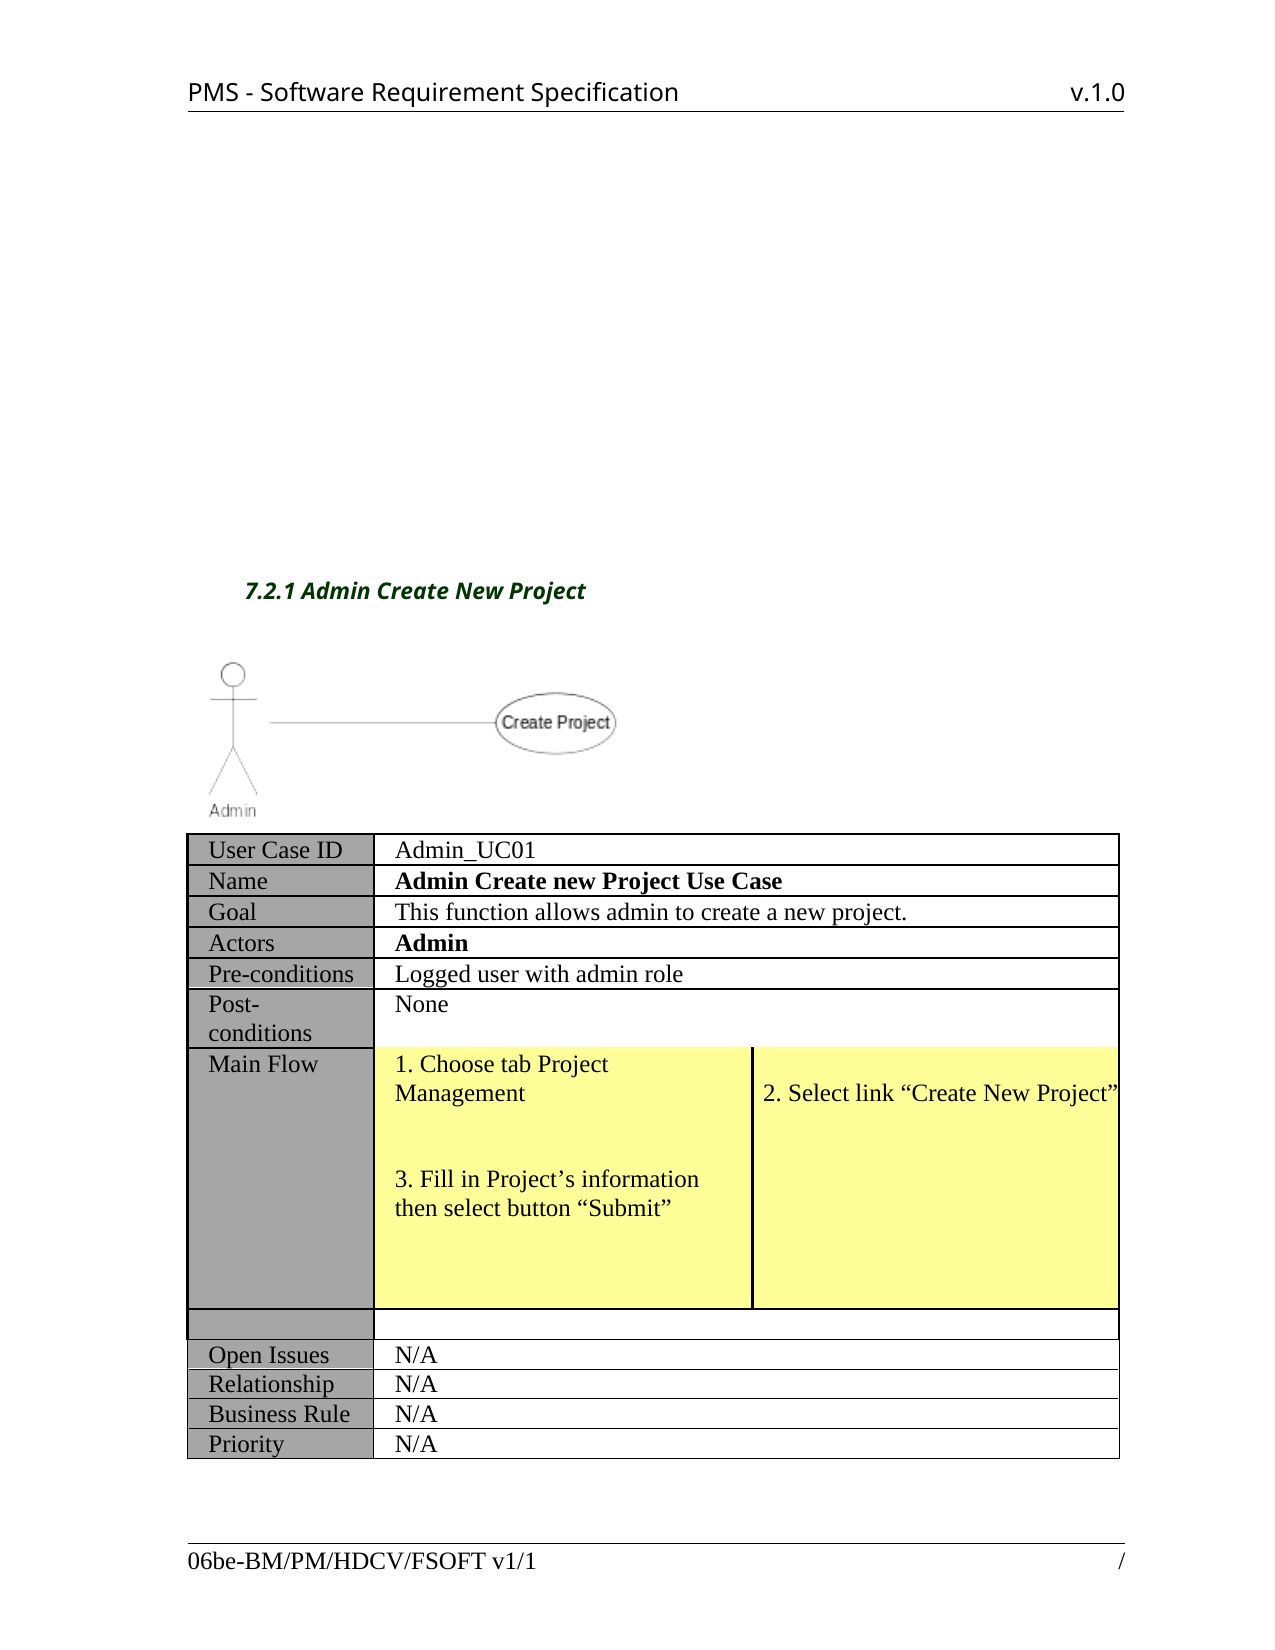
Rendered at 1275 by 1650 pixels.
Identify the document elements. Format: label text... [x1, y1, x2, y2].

table_cell Goal [189, 897, 373, 926]
table_cell Name [189, 866, 373, 895]
table_cell Main Flow [189, 1049, 373, 1308]
table_cell N/A [374, 1428, 1119, 1458]
table_cell Relationship [188, 1369, 373, 1398]
table_cell Business Rule [188, 1398, 373, 1428]
table_header User Case ID [189, 835, 373, 864]
table_cell 2. Select link “Create New Project” [754, 1047, 1118, 1308]
table_cell [189, 1310, 373, 1339]
table_cell Pre-conditions [189, 959, 373, 987]
table_cell N/A [374, 1398, 1119, 1428]
table_cell N/A [374, 1340, 1119, 1368]
table_cell Admin Create new Project Use Case [375, 866, 1118, 895]
table_cell 1. Choose tab Project Management 3. Fill in Project’s information then select button “Submit” [375, 1047, 751, 1308]
table_cell Logged user with admin role [375, 959, 1118, 987]
table_cell Priority [188, 1428, 373, 1458]
table_cell Admin [375, 928, 1118, 957]
table_cell Open Issues [188, 1340, 373, 1368]
table_cell Post-conditions [189, 990, 373, 1047]
table_cell This function allows admin to create a new project. [375, 897, 1118, 926]
table_header Admin_UC01 [375, 835, 1118, 864]
table_cell [375, 1310, 1118, 1339]
subtitle 7.2.1 Admin Create New Project [244, 481, 1125, 606]
table_cell None [375, 990, 1118, 1047]
table_cell N/A [374, 1369, 1119, 1398]
table_cell Actors [189, 928, 373, 957]
